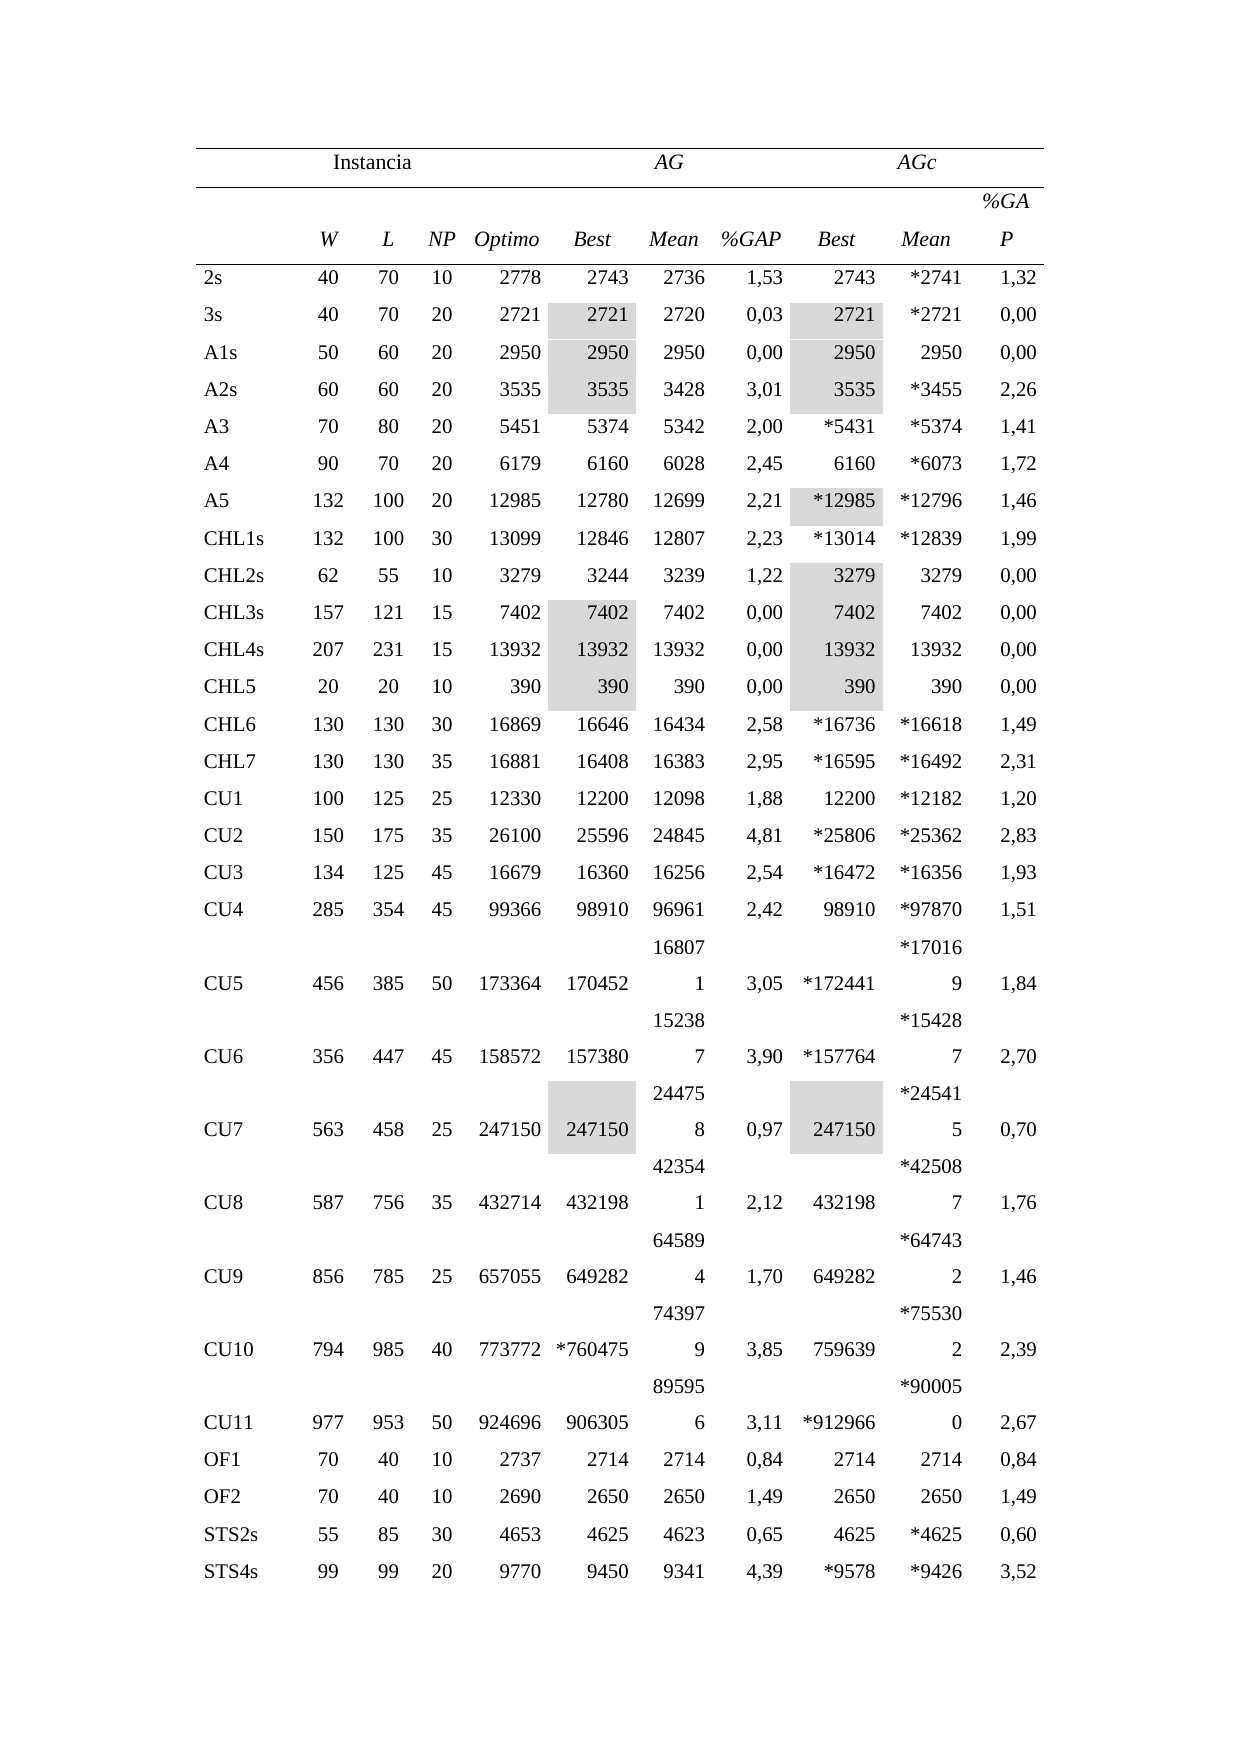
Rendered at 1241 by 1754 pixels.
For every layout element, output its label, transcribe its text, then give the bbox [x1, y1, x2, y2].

table_cell 1,22 [712, 563, 790, 600]
table_cell 423541 [636, 1154, 712, 1227]
table_cell 0,00 [712, 600, 790, 637]
table_cell 2950 [883, 340, 969, 377]
table_cell 7402 [790, 600, 883, 637]
table_cell 26100 [465, 823, 548, 860]
table_cell 158572 [465, 1008, 548, 1081]
table_cell 9770 [465, 1559, 548, 1596]
table_cell A3 [196, 414, 298, 451]
table_cell 3535 [465, 377, 548, 414]
table_cell CU2 [196, 823, 298, 860]
table_cell 3s [196, 303, 298, 339]
table_cell A1s [196, 340, 298, 377]
table_cell 130 [298, 711, 358, 749]
table_header Instancia [196, 149, 548, 187]
table_cell 1,49 [969, 711, 1044, 749]
table_cell 100 [358, 488, 418, 526]
table_cell 16256 [636, 860, 712, 897]
table_cell 0,00 [969, 674, 1044, 711]
table_cell 2,58 [712, 711, 790, 749]
table_cell 2720 [636, 303, 712, 339]
table_cell 856 [298, 1228, 358, 1301]
table_cell A5 [196, 488, 298, 526]
table_cell CHL6 [196, 711, 298, 749]
table_cell 5342 [636, 414, 712, 451]
table_cell 4623 [636, 1522, 712, 1559]
table_header AG [548, 149, 790, 187]
table_cell 170452 [548, 935, 636, 1008]
table_cell 794 [298, 1301, 358, 1374]
table_cell *16595 [790, 749, 883, 786]
table_cell 2743 [548, 265, 636, 302]
table_cell STS2s [196, 1522, 298, 1559]
table_cell 773772 [465, 1301, 548, 1374]
table_cell CU10 [196, 1301, 298, 1374]
table_cell Mean [636, 188, 712, 264]
table_cell 0,84 [969, 1447, 1044, 1484]
table_cell A2s [196, 377, 298, 414]
table_cell 2,67 [969, 1374, 1044, 1447]
table_cell 3,01 [712, 377, 790, 414]
table_cell 96961 [636, 898, 712, 934]
table_cell 2714 [548, 1447, 636, 1484]
table_cell 6028 [636, 451, 712, 488]
table_cell CHL3s [196, 600, 298, 637]
table_cell 20 [418, 1559, 465, 1596]
table_cell 16679 [465, 860, 548, 897]
table_cell 3,90 [712, 1008, 790, 1081]
table_cell 432198 [790, 1154, 883, 1227]
table_cell 390 [790, 674, 883, 711]
table_cell 7402 [465, 600, 548, 637]
table_cell 45 [418, 1008, 465, 1081]
table_cell 50 [418, 1374, 465, 1447]
table_cell CU9 [196, 1228, 298, 1301]
table_cell 953 [358, 1374, 418, 1447]
table_cell 2,21 [712, 488, 790, 526]
table_cell 5374 [548, 414, 636, 451]
table_cell 24845 [636, 823, 712, 860]
table_cell Mean [883, 188, 969, 264]
table_cell *4625 [883, 1522, 969, 1559]
table_cell 70 [298, 414, 358, 451]
table_cell 3239 [636, 563, 712, 600]
table_cell CHL7 [196, 749, 298, 786]
table_cell 2,23 [712, 526, 790, 563]
table_cell 1,49 [969, 1484, 1044, 1522]
table_cell 2950 [636, 340, 712, 377]
table_cell 12200 [548, 786, 636, 823]
table_cell 12200 [790, 786, 883, 823]
table_cell %GAP [969, 188, 1044, 264]
table_cell 2721 [790, 303, 883, 339]
table_cell 7402 [636, 600, 712, 637]
table_cell 55 [358, 563, 418, 600]
table_cell 130 [358, 711, 418, 749]
table_cell 207 [298, 637, 358, 674]
table_cell 175 [358, 823, 418, 860]
table_cell 12985 [465, 488, 548, 526]
table_cell 10 [418, 563, 465, 600]
table_cell 2,95 [712, 749, 790, 786]
table_cell 40 [298, 303, 358, 339]
table_cell 3244 [548, 563, 636, 600]
table_cell *245415 [883, 1081, 969, 1154]
table_cell 20 [358, 674, 418, 711]
table_cell 16881 [465, 749, 548, 786]
table_cell 456 [298, 935, 358, 1008]
table_cell 3428 [636, 377, 712, 414]
table_cell 924696 [465, 1374, 548, 1447]
table_cell 13099 [465, 526, 548, 563]
table_cell *12985 [790, 488, 883, 526]
table_cell 2714 [790, 1447, 883, 1484]
table_cell *157764 [790, 1008, 883, 1081]
table_cell 16408 [548, 749, 636, 786]
table_cell 3,85 [712, 1301, 790, 1374]
table_cell 2,54 [712, 860, 790, 897]
table_cell 0,60 [969, 1522, 1044, 1559]
table_cell 20 [418, 377, 465, 414]
table_cell 15 [418, 637, 465, 674]
table_cell 4625 [548, 1522, 636, 1559]
table_cell [196, 188, 298, 264]
table_cell 4,81 [712, 823, 790, 860]
table_cell 985 [358, 1301, 418, 1374]
table_cell 50 [298, 340, 358, 377]
table_cell *170169 [883, 935, 969, 1008]
table_cell CU6 [196, 1008, 298, 1081]
table_cell 30 [418, 1522, 465, 1559]
table_cell 2,83 [969, 823, 1044, 860]
table_cell 0,97 [712, 1081, 790, 1154]
table_cell L [358, 188, 418, 264]
table_cell *760475 [548, 1301, 636, 1374]
table_cell OF1 [196, 1447, 298, 1484]
table_cell 0,00 [969, 600, 1044, 637]
table_cell *12182 [883, 786, 969, 823]
table_cell 13932 [883, 637, 969, 674]
table_cell 0,65 [712, 1522, 790, 1559]
table_cell 13932 [790, 637, 883, 674]
table_cell *16356 [883, 860, 969, 897]
table_cell 15 [418, 600, 465, 637]
table_cell 16434 [636, 711, 712, 749]
table_cell 6160 [548, 451, 636, 488]
table_cell *5374 [883, 414, 969, 451]
table_cell 231 [358, 637, 418, 674]
table_cell 2736 [636, 265, 712, 302]
table_cell 45 [418, 898, 465, 934]
table_cell 173364 [465, 935, 548, 1008]
table_cell 98910 [548, 898, 636, 934]
table_cell 2,70 [969, 1008, 1044, 1081]
table_cell 895956 [636, 1374, 712, 1447]
table_cell 432198 [548, 1154, 636, 1227]
table_cell 285 [298, 898, 358, 934]
table_cell 20 [418, 488, 465, 526]
table_cell 60 [358, 377, 418, 414]
table_cell 100 [298, 786, 358, 823]
table_cell 12780 [548, 488, 636, 526]
table_cell 50 [418, 935, 465, 1008]
table_cell *2741 [883, 265, 969, 302]
table_cell 1,51 [969, 898, 1044, 934]
table_cell *912966 [790, 1374, 883, 1447]
table_cell 62 [298, 563, 358, 600]
table_cell *2721 [883, 303, 969, 339]
table_cell 9341 [636, 1559, 712, 1596]
table_cell 1,32 [969, 265, 1044, 302]
table_cell CHL5 [196, 674, 298, 711]
table_cell 649282 [548, 1228, 636, 1301]
table_cell 99366 [465, 898, 548, 934]
table_cell 1,53 [712, 265, 790, 302]
table_cell 1,88 [712, 786, 790, 823]
table_cell 16383 [636, 749, 712, 786]
table_cell 2950 [465, 340, 548, 377]
table_cell 12330 [465, 786, 548, 823]
table_cell 16360 [548, 860, 636, 897]
table_cell *425087 [883, 1154, 969, 1227]
table_cell *154287 [883, 1008, 969, 1081]
table_cell *16472 [790, 860, 883, 897]
table_cell 2778 [465, 265, 548, 302]
table_cell 0,03 [712, 303, 790, 339]
table_cell 756 [358, 1154, 418, 1227]
table_cell Best [548, 188, 636, 264]
table_cell 4,39 [712, 1559, 790, 1596]
table_cell *16736 [790, 711, 883, 749]
table_cell 0,00 [712, 340, 790, 377]
table_cell 2650 [790, 1484, 883, 1522]
table_cell 5451 [465, 414, 548, 451]
table_cell 40 [358, 1484, 418, 1522]
table_cell 563 [298, 1081, 358, 1154]
table_cell 0,00 [712, 637, 790, 674]
table_cell 99 [298, 1559, 358, 1596]
table_cell 132 [298, 526, 358, 563]
table_cell 90 [298, 451, 358, 488]
table_cell 390 [883, 674, 969, 711]
table_header AGc [790, 149, 1044, 187]
table_cell 85 [358, 1522, 418, 1559]
table_cell NP [418, 188, 465, 264]
table_cell *5431 [790, 414, 883, 451]
table_cell 20 [298, 674, 358, 711]
table_cell 70 [358, 451, 418, 488]
table_cell 25596 [548, 823, 636, 860]
table_cell 10 [418, 674, 465, 711]
table_cell 1,99 [969, 526, 1044, 563]
table_cell 2,45 [712, 451, 790, 488]
table_cell 354 [358, 898, 418, 934]
table_cell 12807 [636, 526, 712, 563]
table_cell 12699 [636, 488, 712, 526]
table_cell 132 [298, 488, 358, 526]
table_cell 1,70 [712, 1228, 790, 1301]
table_cell 2721 [465, 303, 548, 339]
table_cell 168071 [636, 935, 712, 1008]
table_cell 6179 [465, 451, 548, 488]
table_cell CU3 [196, 860, 298, 897]
table_cell 25 [418, 786, 465, 823]
table_cell 2690 [465, 1484, 548, 1522]
table_cell 30 [418, 526, 465, 563]
table_cell 3279 [465, 563, 548, 600]
table_cell 16869 [465, 711, 548, 749]
table_cell 3,11 [712, 1374, 790, 1447]
table_cell *172441 [790, 935, 883, 1008]
table_cell 130 [298, 749, 358, 786]
table_cell 247150 [465, 1081, 548, 1154]
table_cell 157380 [548, 1008, 636, 1081]
table_cell 906305 [548, 1374, 636, 1447]
table_cell 45 [418, 860, 465, 897]
table_cell 40 [298, 265, 358, 302]
table_cell 743979 [636, 1301, 712, 1374]
table_cell 20 [418, 451, 465, 488]
table_cell CU5 [196, 935, 298, 1008]
table_cell 2650 [548, 1484, 636, 1522]
table_cell Best [790, 188, 883, 264]
table_cell 1,46 [969, 488, 1044, 526]
table_cell 157 [298, 600, 358, 637]
table_cell 6160 [790, 451, 883, 488]
table_cell 0,00 [969, 303, 1044, 339]
table_cell 2714 [636, 1447, 712, 1484]
table_cell 152387 [636, 1008, 712, 1081]
table_cell 80 [358, 414, 418, 451]
table_cell 70 [358, 265, 418, 302]
table_cell 759639 [790, 1301, 883, 1374]
table_cell 0,00 [969, 637, 1044, 674]
table_cell *12839 [883, 526, 969, 563]
table_cell 2950 [548, 340, 636, 377]
table_cell 10 [418, 1447, 465, 1484]
table_cell CU7 [196, 1081, 298, 1154]
table_cell CHL4s [196, 637, 298, 674]
table_cell 60 [358, 340, 418, 377]
table_cell 7402 [548, 600, 636, 637]
table_cell 99 [358, 1559, 418, 1596]
table_cell *12796 [883, 488, 969, 526]
table_cell 447 [358, 1008, 418, 1081]
table_cell 2s [196, 265, 298, 302]
table_cell 2743 [790, 265, 883, 302]
table_cell CU4 [196, 898, 298, 934]
table_cell 244758 [636, 1081, 712, 1154]
table_cell 13932 [465, 637, 548, 674]
table_cell 2,31 [969, 749, 1044, 786]
table_cell *900050 [883, 1374, 969, 1447]
table_cell *16492 [883, 749, 969, 786]
table_cell 2650 [883, 1484, 969, 1522]
table_cell 356 [298, 1008, 358, 1081]
table_cell 13932 [548, 637, 636, 674]
table_cell 432714 [465, 1154, 548, 1227]
table_cell *647432 [883, 1228, 969, 1301]
table_cell 3279 [883, 563, 969, 600]
table_cell 121 [358, 600, 418, 637]
table_cell 2,39 [969, 1301, 1044, 1374]
table_cell 35 [418, 1154, 465, 1227]
table_cell 977 [298, 1374, 358, 1447]
table_cell 0,00 [712, 674, 790, 711]
table_cell 7402 [883, 600, 969, 637]
table_cell 247150 [548, 1081, 636, 1154]
table_cell 1,93 [969, 860, 1044, 897]
table_cell 70 [358, 303, 418, 339]
table_cell *6073 [883, 451, 969, 488]
table_cell *755302 [883, 1301, 969, 1374]
table_cell 10 [418, 265, 465, 302]
table_cell CU1 [196, 786, 298, 823]
table_cell 3279 [790, 563, 883, 600]
table_cell CU8 [196, 1154, 298, 1227]
table_cell 3535 [548, 377, 636, 414]
table_cell 1,72 [969, 451, 1044, 488]
table_cell 40 [418, 1301, 465, 1374]
table_cell 1,46 [969, 1228, 1044, 1301]
table_cell 55 [298, 1522, 358, 1559]
table_cell 150 [298, 823, 358, 860]
table_cell 70 [298, 1484, 358, 1522]
table_cell 2650 [636, 1484, 712, 1522]
table_cell 134 [298, 860, 358, 897]
table_cell 0,00 [969, 340, 1044, 377]
table_cell 125 [358, 860, 418, 897]
table_cell 1,49 [712, 1484, 790, 1522]
table_cell %GAP [712, 188, 790, 264]
table_cell 1,41 [969, 414, 1044, 451]
table_cell 1,20 [969, 786, 1044, 823]
table_cell STS4s [196, 1559, 298, 1596]
table_cell CHL2s [196, 563, 298, 600]
table_cell 2,26 [969, 377, 1044, 414]
table_cell 0,00 [969, 563, 1044, 600]
table_cell 9450 [548, 1559, 636, 1596]
table_cell 30 [418, 711, 465, 749]
table_cell 10 [418, 1484, 465, 1522]
table_cell *13014 [790, 526, 883, 563]
table_cell 4653 [465, 1522, 548, 1559]
table_cell 35 [418, 823, 465, 860]
table_cell 16646 [548, 711, 636, 749]
table_cell *97870 [883, 898, 969, 934]
table_cell 35 [418, 749, 465, 786]
table_cell 13932 [636, 637, 712, 674]
table_cell *25362 [883, 823, 969, 860]
table_cell 2,12 [712, 1154, 790, 1227]
table_cell W [298, 188, 358, 264]
table_cell 100 [358, 526, 418, 563]
table_cell 247150 [790, 1081, 883, 1154]
table_cell 1,76 [969, 1154, 1044, 1227]
table_cell 12098 [636, 786, 712, 823]
table_cell 390 [548, 674, 636, 711]
table_cell 649282 [790, 1228, 883, 1301]
table_cell 1,84 [969, 935, 1044, 1008]
table_cell 25 [418, 1081, 465, 1154]
table_cell 2714 [883, 1447, 969, 1484]
table_cell 2950 [790, 340, 883, 377]
table_cell 20 [418, 303, 465, 339]
table_cell 2,00 [712, 414, 790, 451]
table_cell 125 [358, 786, 418, 823]
table_cell 20 [418, 340, 465, 377]
table_cell 2721 [548, 303, 636, 339]
table_cell 70 [298, 1447, 358, 1484]
table_cell 0,84 [712, 1447, 790, 1484]
table_cell Optimo [465, 188, 548, 264]
table_cell *16618 [883, 711, 969, 749]
table_cell 385 [358, 935, 418, 1008]
table_cell 4625 [790, 1522, 883, 1559]
table_cell 2737 [465, 1447, 548, 1484]
table_cell 390 [636, 674, 712, 711]
table_cell 60 [298, 377, 358, 414]
table_cell 657055 [465, 1228, 548, 1301]
table_cell 390 [465, 674, 548, 711]
table_cell *9578 [790, 1559, 883, 1596]
table_cell 458 [358, 1081, 418, 1154]
table_cell 0,70 [969, 1081, 1044, 1154]
table_cell 98910 [790, 898, 883, 934]
table_cell 40 [358, 1447, 418, 1484]
table_cell 3,52 [969, 1559, 1044, 1596]
table_cell *3455 [883, 377, 969, 414]
table_cell CHL1s [196, 526, 298, 563]
table_cell A4 [196, 451, 298, 488]
table_cell 12846 [548, 526, 636, 563]
table_cell *25806 [790, 823, 883, 860]
table_cell OF2 [196, 1484, 298, 1522]
table_cell 3,05 [712, 935, 790, 1008]
table_cell 785 [358, 1228, 418, 1301]
table_cell 130 [358, 749, 418, 786]
table_cell *9426 [883, 1559, 969, 1596]
table_cell CU11 [196, 1374, 298, 1447]
table_cell 2,42 [712, 898, 790, 934]
table_cell 20 [418, 414, 465, 451]
table_cell 25 [418, 1228, 465, 1301]
table_cell 3535 [790, 377, 883, 414]
table_cell 587 [298, 1154, 358, 1227]
table_cell 645894 [636, 1228, 712, 1301]
